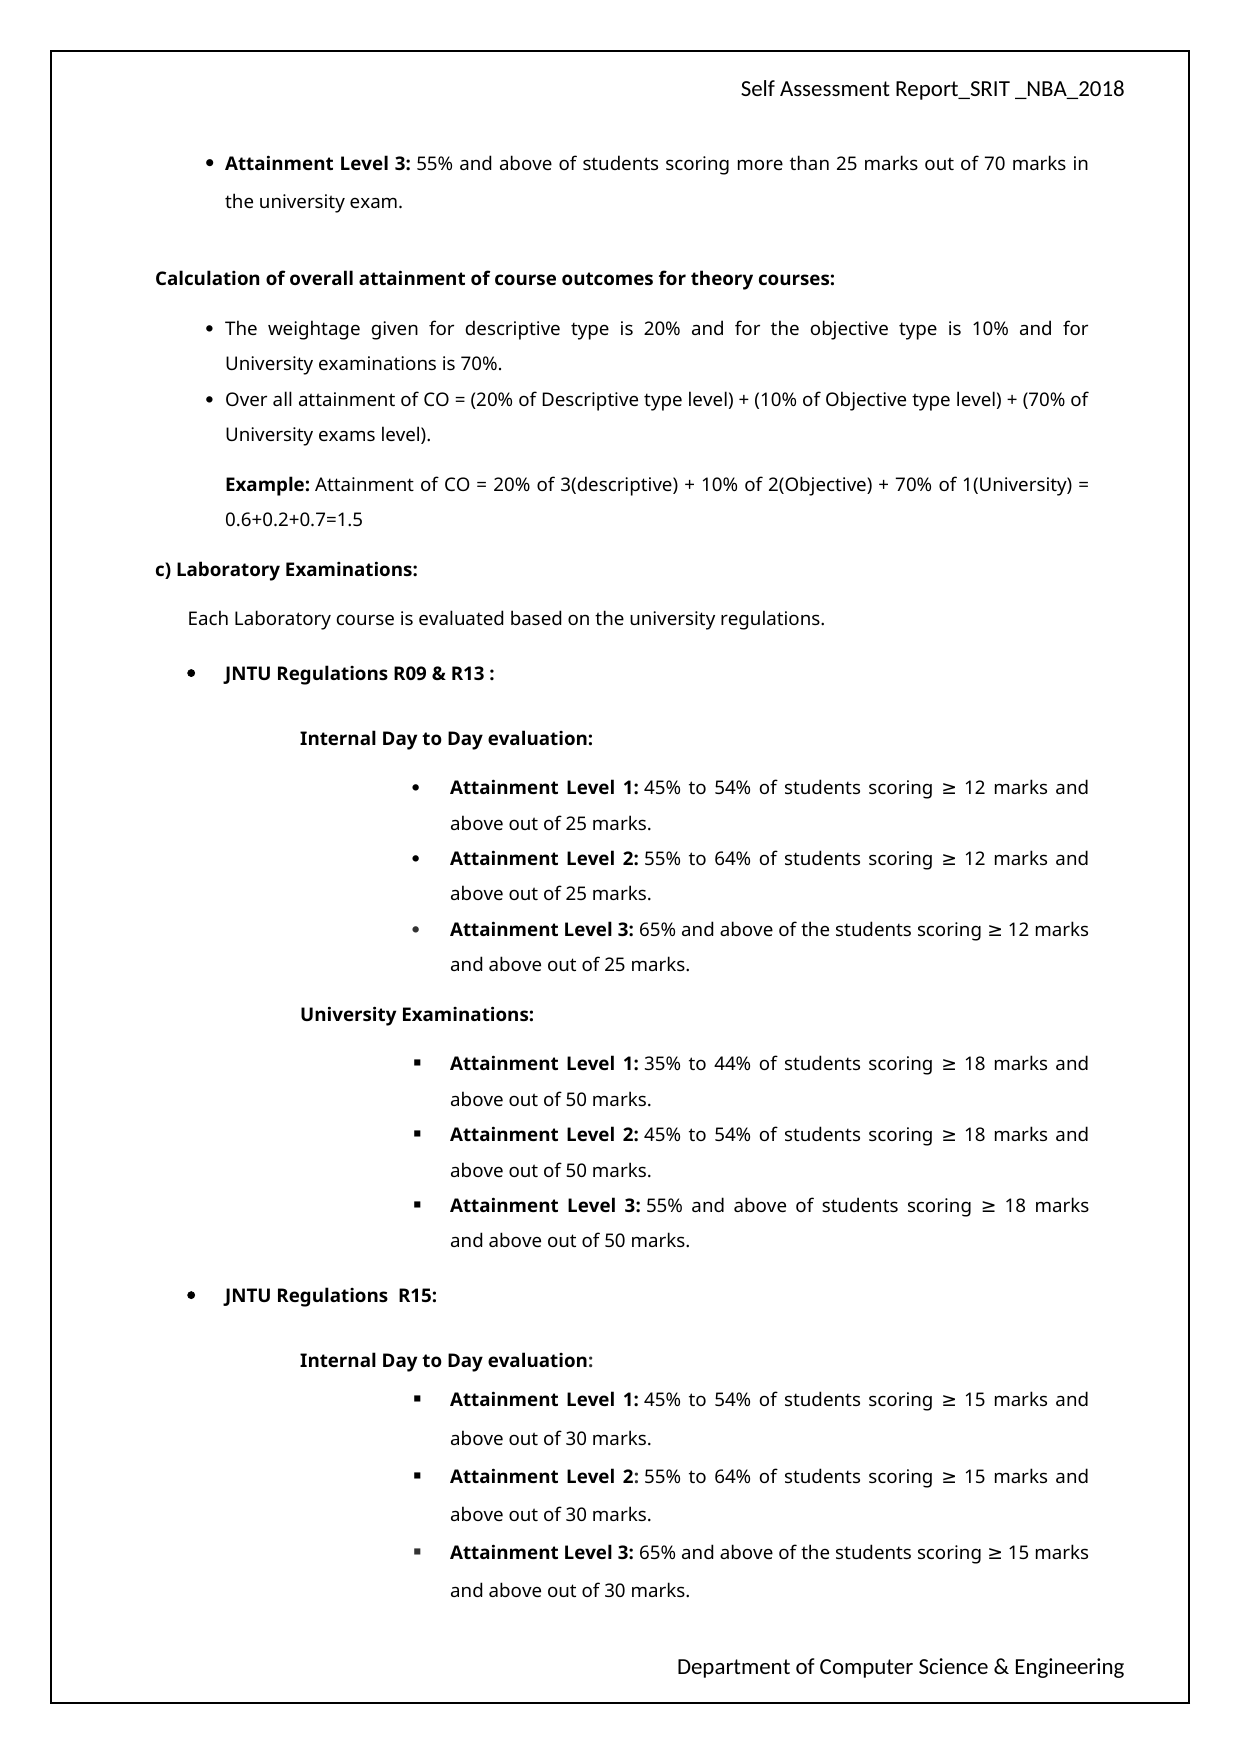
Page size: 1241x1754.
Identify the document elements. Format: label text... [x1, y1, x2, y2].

list Attainment Level 2: 45% to 54% of students scoring ≥ 18 marks and above out of 50 marks. [412, 1112, 1090, 1182]
list Attainment Level 3: 65% and above of the students scoring ≥ 15 marks and above out of 30 marks. [412, 1539, 1090, 1603]
list Attainment Level 3: 55% and above of students scoring more than 25 marks out of 70 marks in the university exam. [206, 150, 1090, 214]
text Each Laboratory course is evaluated based on the university regulations. [150, 596, 1090, 631]
text c) Laboratory Examinations: [150, 546, 1090, 581]
list Attainment Level 2: 55% to 64% of students scoring ≥ 12 marks and above out of 25 marks. [412, 835, 1090, 906]
text Example: Attainment of CO = 20% of 3(descriptive) + 10% of 2(Objective) + 70% of 1(University) = 0.6+0.2+0.7=1.5 [225, 461, 1090, 532]
list Over all attainment of CO = (20% of Descriptive type level) + (10% of Objective type level) + (70% of University exams level). [206, 376, 1090, 447]
list Attainment Level 3: 65% and above of the students scoring ≥ 12 marks and above out of 25 marks. [412, 906, 1090, 977]
text Internal Day to Day evaluation: [300, 1337, 1090, 1372]
list Attainment Level 1: 45% to 54% of students scoring ≥ 15 marks and above out of 30 marks. [412, 1387, 1090, 1450]
list Attainment Level 3: 55% and above of students scoring ≥ 18 marks and above out of 50 marks. [412, 1182, 1090, 1253]
list JNTU Regulations R15: [187, 1282, 1090, 1308]
list Attainment Level 1: 45% to 54% of students scoring ≥ 12 marks and above out of 25 marks. [412, 764, 1090, 835]
list The weightage given for descriptive type is 20% and for the objective type is 10% and for University examinations is 70%. [206, 305, 1090, 376]
list Attainment Level 1: 35% to 44% of students scoring ≥ 18 marks and above out of 50 marks. [412, 1041, 1090, 1112]
list Attainment Level 2: 55% to 64% of students scoring ≥ 15 marks and above out of 30 marks. [412, 1463, 1090, 1527]
text Internal Day to Day evaluation: [300, 715, 1090, 750]
list JNTU Regulations R09 & R13 : [187, 660, 1090, 686]
text University Examinations: [300, 991, 1090, 1027]
text Calculation of overall attainment of course outcomes for theory courses: [150, 256, 1090, 291]
